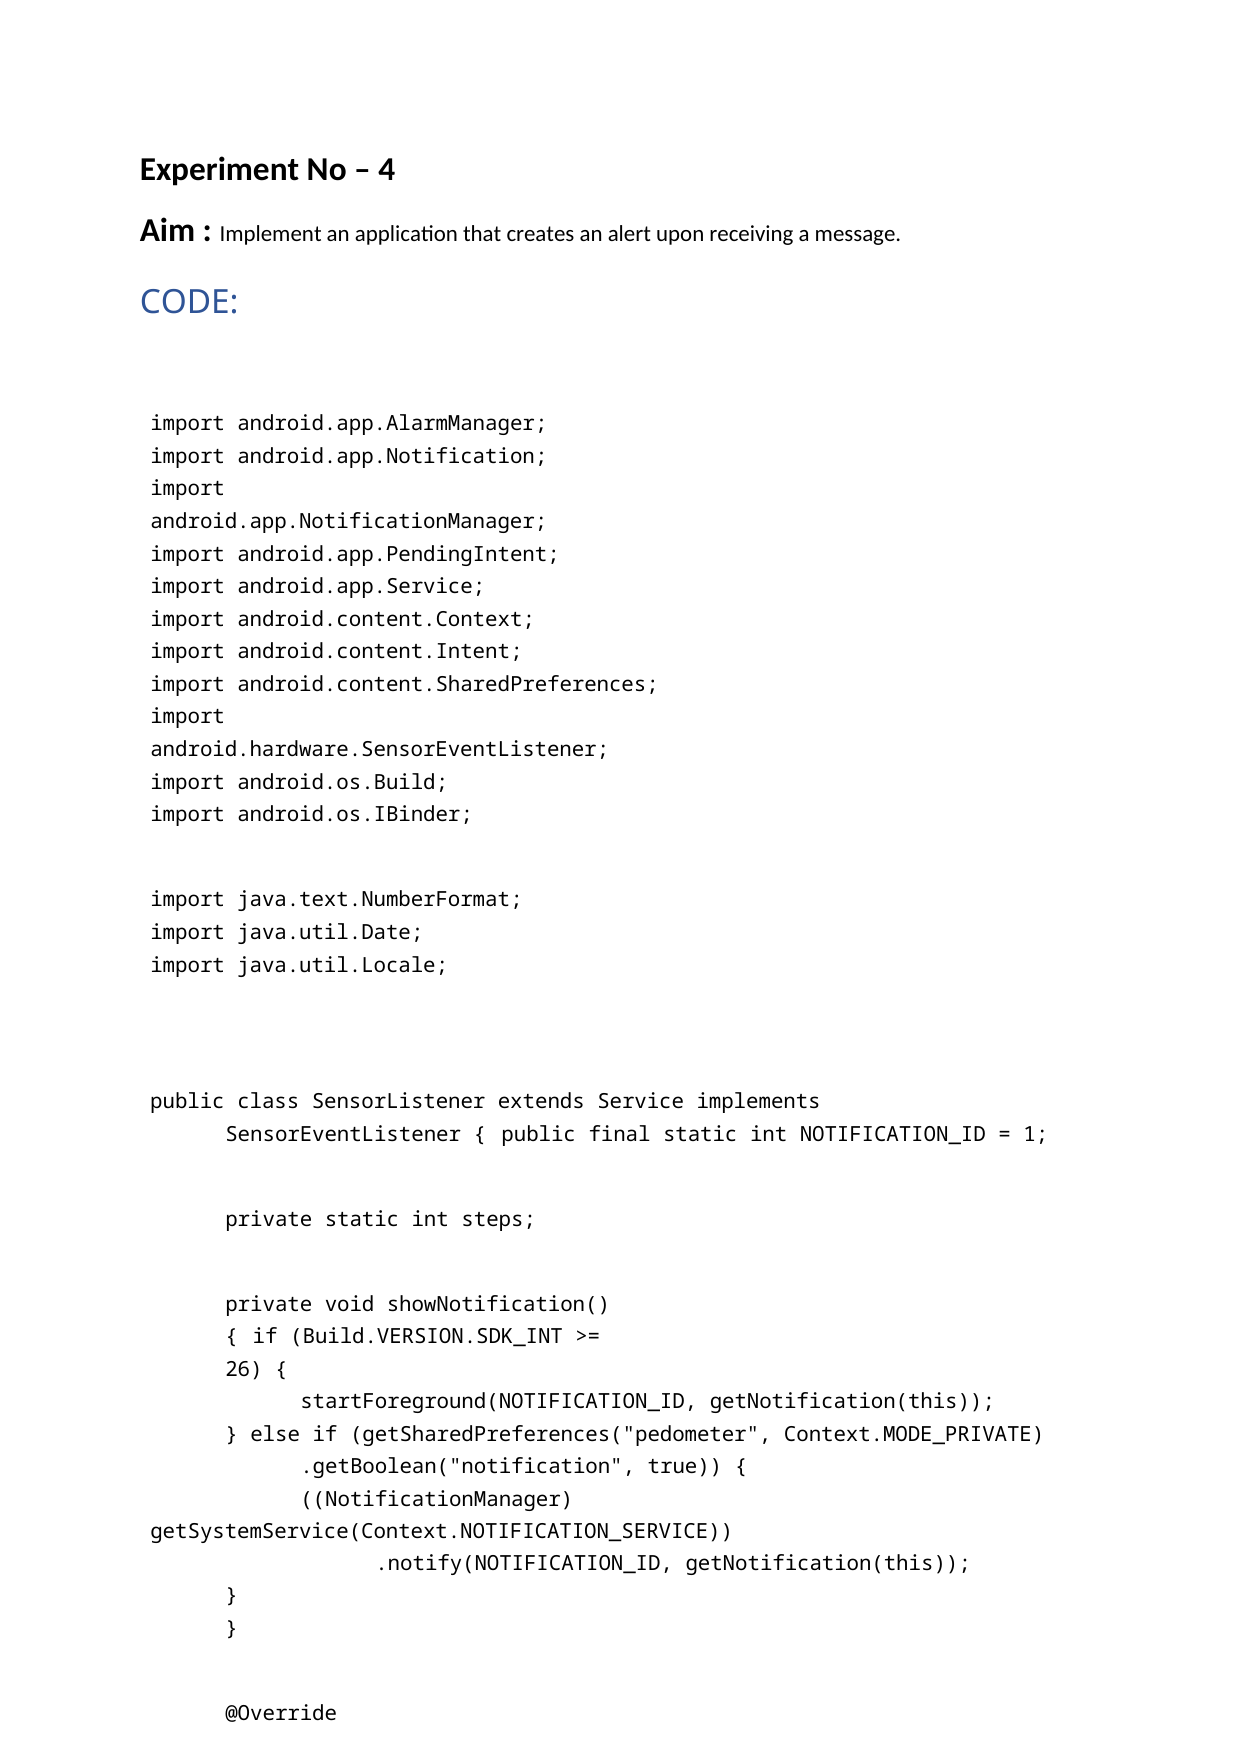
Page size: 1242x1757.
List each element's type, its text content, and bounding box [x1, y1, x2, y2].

text getSystemService(Context.NOTIFICATION_SERVICE)) [150, 1516, 1067, 1545]
text Aim : Implement an application that creates an alert upon receiving a message. [139, 208, 1067, 249]
text startForeground(NOTIFICATION_ID, getNotification(this)); [300, 1387, 1067, 1415]
text import android.app.AlarmManager; import android.app.Notification; [150, 408, 554, 469]
text private static int steps; [225, 1204, 1067, 1232]
text private void showNotification() { if (Build.VERSION.SDK_INT >= 26) { [225, 1289, 617, 1382]
text import android.app.NotificationManager; import android.app.PendingIntent; import android.app.Service; [150, 473, 591, 600]
text import android.content.SharedPreferences; import android.hardware.SensorEventListener; import android.os.Build; [150, 669, 677, 795]
text } [225, 1613, 1067, 1641]
text import android.content.Context; import android.content.Intent; [150, 604, 554, 665]
subtitle CODE: [139, 277, 1067, 323]
text .getBoolean("notification", true)) { ((NotificationManager) [300, 1451, 787, 1512]
text @Override [225, 1698, 1067, 1726]
text Experiment No – 4 [139, 148, 1067, 189]
text } else if (getSharedPreferences("pedometer", Context.MODE_PRIVATE) [225, 1419, 1067, 1447]
text } [225, 1581, 1067, 1609]
text .notify(NOTIFICATION_ID, getNotification(this)); [375, 1548, 1067, 1577]
text import java.text.NumberFormat; import java.util.Date; [150, 884, 554, 946]
text import android.os.IBinder; [150, 799, 1067, 828]
text public class SensorListener extends Service implements SensorEventListener { public final static int NOTIFICATION_ID = 1; [150, 1087, 1067, 1148]
text import java.util.Locale; [150, 950, 1067, 978]
